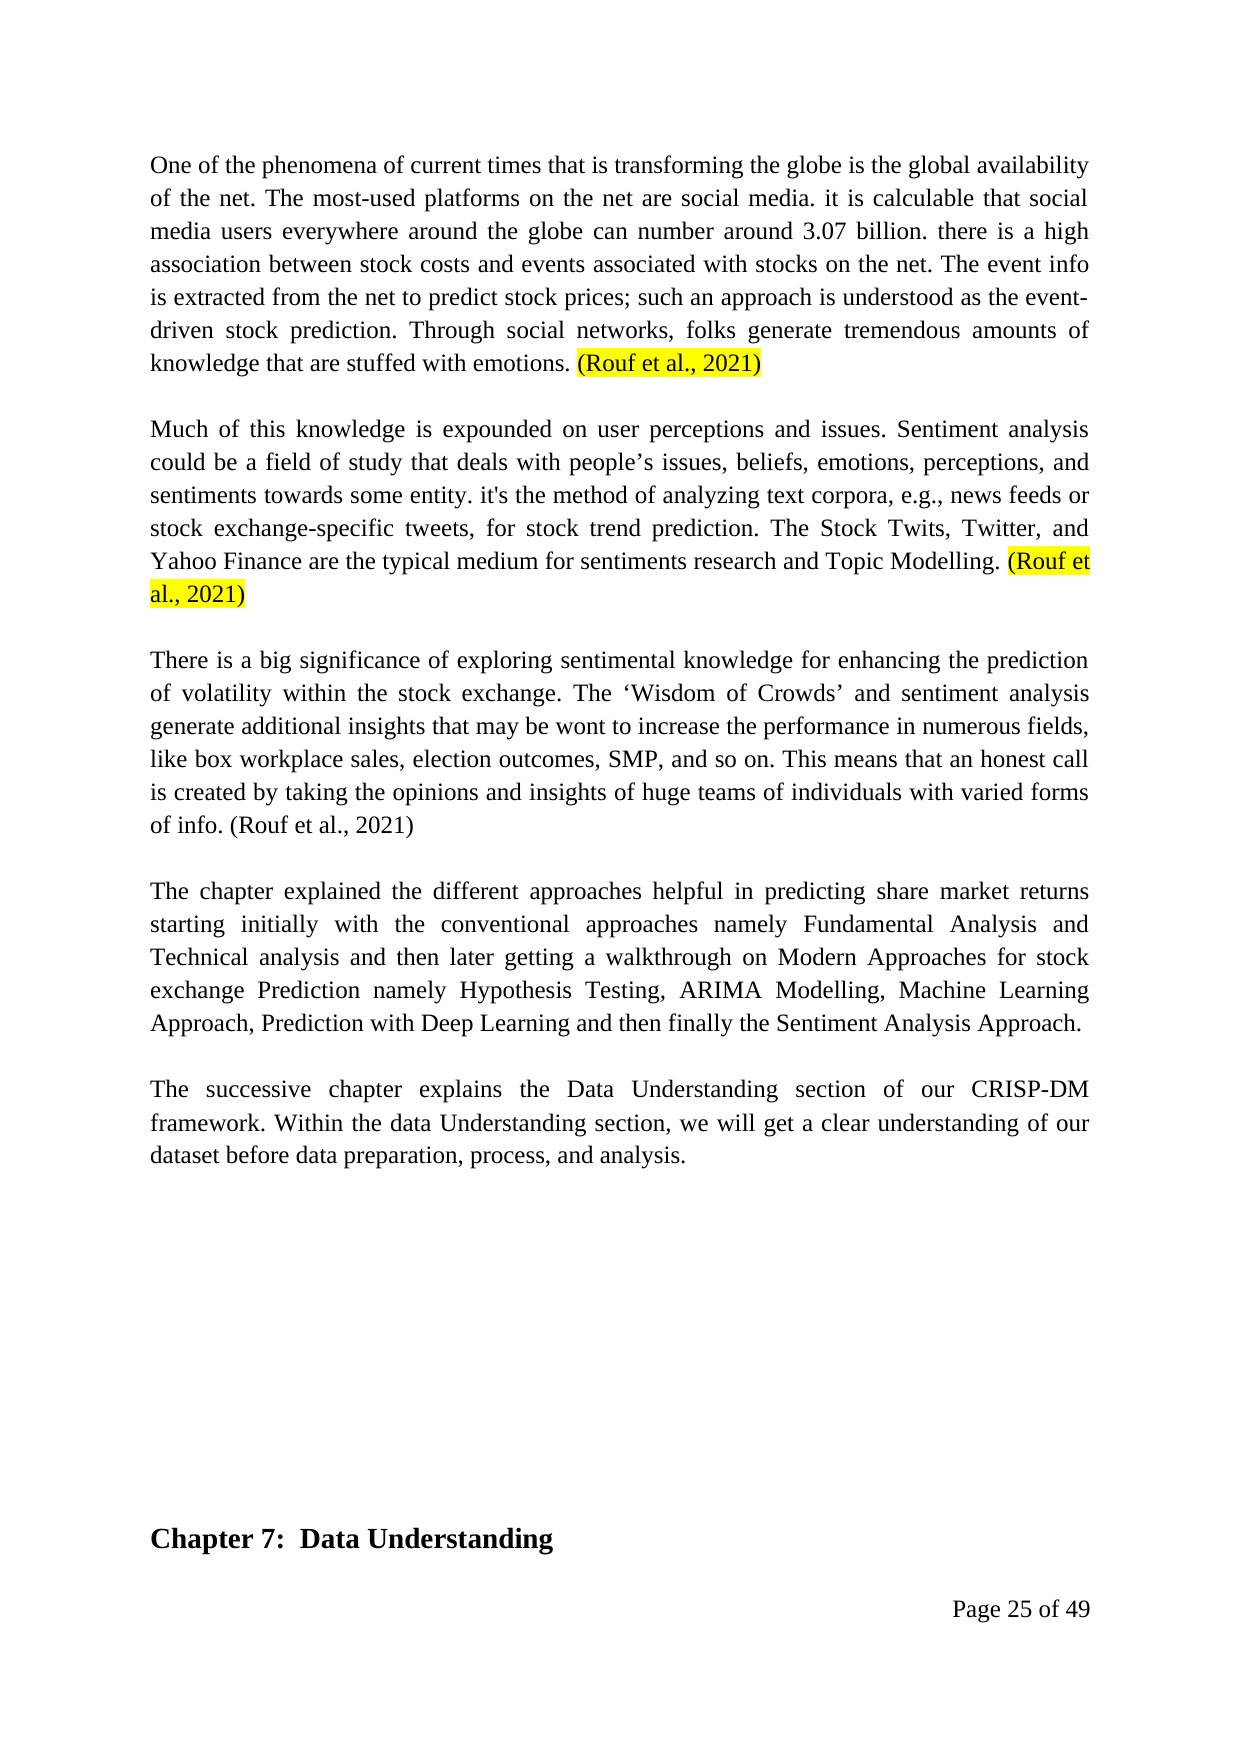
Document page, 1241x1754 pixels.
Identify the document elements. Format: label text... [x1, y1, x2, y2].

subtitle Chapter 7: Data Understanding [150, 1521, 1102, 1554]
text One of the phenomena of current times that is transforming the globe is the global availability of the net. The most-used platforms on the net are social media. it is calculable that social media users everywhere around the globe can number around 3.07 billion. there is a high association between stock costs and events associated with stocks on the net. The event info is extracted from the net to predict stock prices; such an approach is understood as the event-driven stock prediction. Through social networks, folks generate tremendous amounts of knowledge that are stuffed with emotions. (Rouf et al., 2021) [150, 150, 1090, 377]
text Much of this knowledge is expounded on user perceptions and issues. Sentiment analysis could be a field of study that deals with people’s issues, beliefs, emotions, perceptions, and sentiments towards some entity. it's the method of analyzing text corpora, e.g., news feeds or stock exchange-specific tweets, for stock trend prediction. The Stock Twits, Twitter, and Yahoo Finance are the typical medium for sentiments research and Topic Modelling. (Rouf et al., 2021) [150, 414, 1090, 608]
text There is a big significance of exploring sentimental knowledge for enhancing the prediction of volatility within the stock exchange. The ‘Wisdom of Crowds’ and sentiment analysis generate additional insights that may be wont to increase the performance in numerous fields, like box workplace sales, election outcomes, SMP, and so on. This means that an honest call is created by taking the opinions and insights of huge teams of individuals with varied forms of info. (Rouf et al., 2021) [150, 645, 1090, 839]
text The chapter explained the different approaches helpful in predicting share market returns starting initially with the conventional approaches namely Fundamental Analysis and Technical analysis and then later getting a walkthrough on Modern Approaches for stock exchange Prediction namely Hypothesis Testing, ARIMA Modelling, Machine Learning Approach, Prediction with Deep Learning and then finally the Sentiment Analysis Approach. [150, 876, 1090, 1037]
text The successive chapter explains the Data Understanding section of our CRISP-DM framework. Within the data Understanding section, we will get a clear understanding of our dataset before data preparation, process, and analysis. [150, 1074, 1090, 1169]
